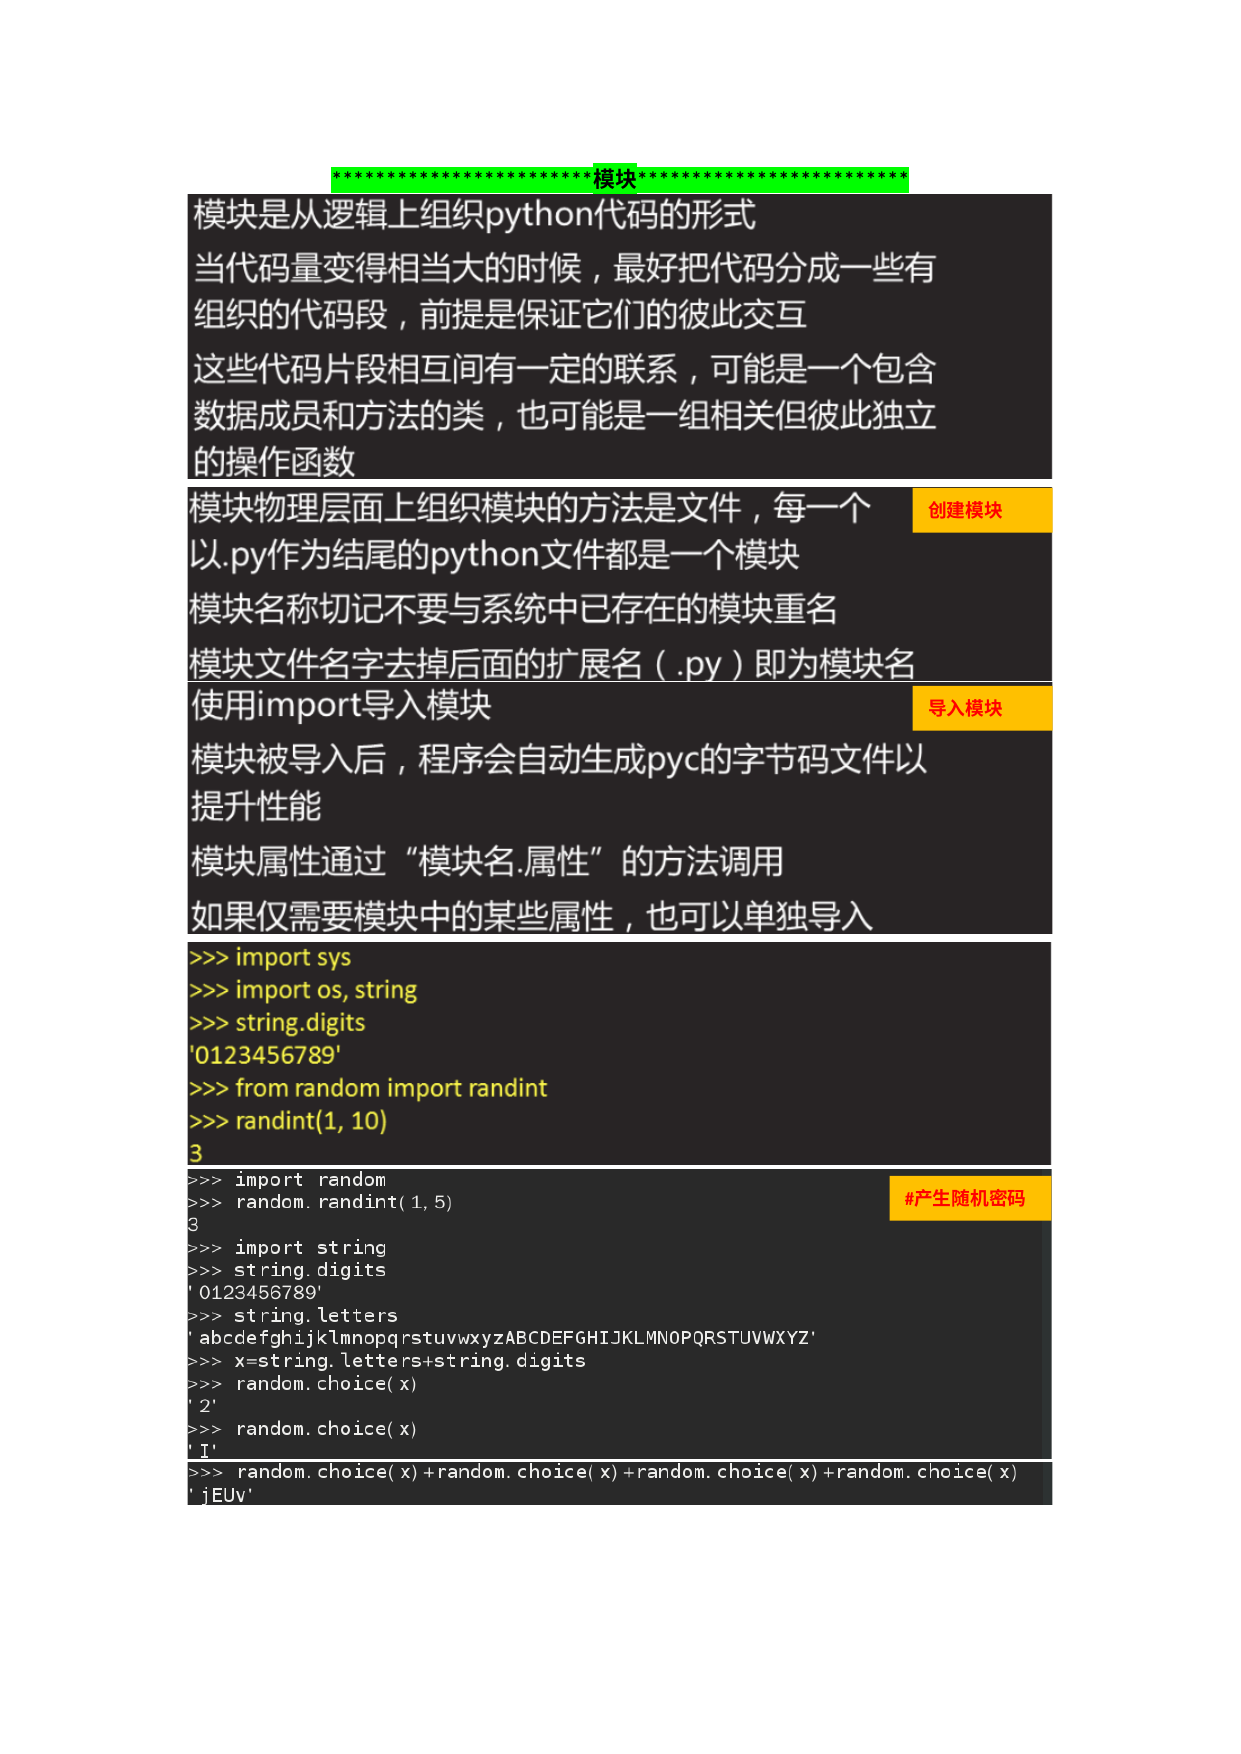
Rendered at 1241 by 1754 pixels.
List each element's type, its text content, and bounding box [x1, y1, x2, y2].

picture [187, 1462, 1053, 1505]
picture [187, 194, 1053, 479]
picture [187, 487, 1053, 681]
picture [187, 1169, 1052, 1459]
picture [187, 682, 1053, 934]
text ************************模块************************* [187, 162, 1053, 194]
picture [187, 942, 1052, 1165]
